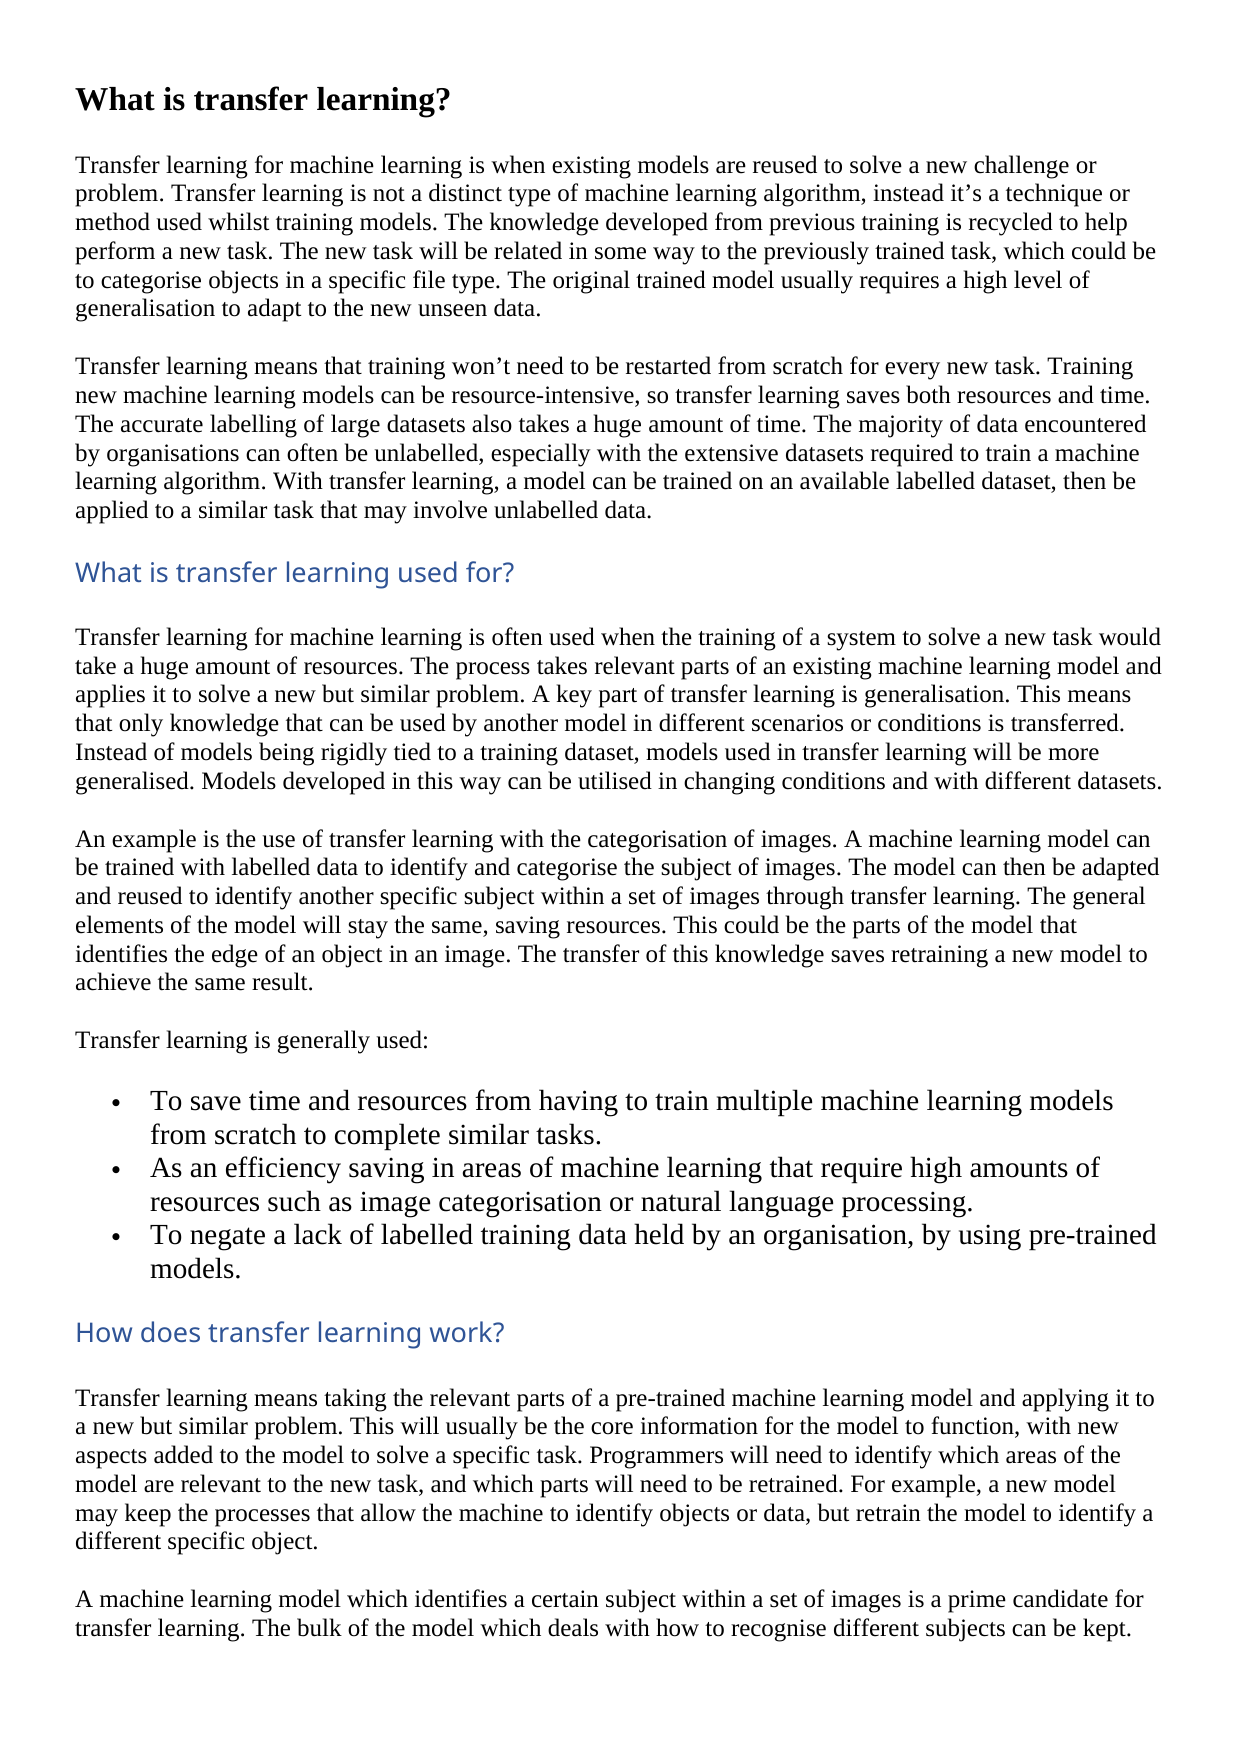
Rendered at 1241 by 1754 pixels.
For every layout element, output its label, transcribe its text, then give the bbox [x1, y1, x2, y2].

text Transfer learning for machine learning is when existing models are reused to solve a new challenge or problem. Transfer learning is not a distinct type of machine learning algorithm, instead it’s a technique or method used whilst training models. The knowledge developed from previous training is recycled to help perform a new task. The new task will be related in some way to the previously trained task, which could be to categorise objects in a specific file type. The original trained model usually requires a high level of generalisation to adapt to the new unseen data. [75, 150, 1165, 322]
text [75, 1584, 1165, 1642]
list To save time and resources from having to train multiple machine learning models from scratch to complete similar tasks. [112, 1083, 1165, 1150]
text Transfer learning is generally used: [75, 1025, 1165, 1054]
list To negate a lack of labelled training data held by an organisation, by using pre-trained models. [112, 1217, 1165, 1284]
text Transfer learning for machine learning is often used when the training of a system to solve a new task would take a huge amount of resources. The process takes relevant parts of an existing machine learning model and applies it to solve a new but similar problem. A key part of transfer learning is generalisation. This means that only knowledge that can be used by another model in different scenarios or conditions is transferred. Instead of models being rigidly tied to a training dataset, models used in transfer learning will be more generalised. Models developed in this way can be utilised in changing conditions and with different datasets. [75, 622, 1165, 794]
subtitle What is transfer learning? [75, 79, 1165, 117]
text An example is the use of transfer learning with the categorisation of images. A machine learning model can be trained with labelled data to identify and categorise the subject of images. The model can then be adapted and reused to identify another specific subject within a set of images through transfer learning. The general elements of the model will stay the same, saving resources. This could be the parts of the model that identifies the edge of an object in an image. The transfer of this knowledge saves retraining a new model to achieve the same result. [75, 824, 1165, 996]
text Transfer learning means that training won’t need to be restarted from scratch for every new task. Training new machine learning models can be resource-intensive, so transfer learning saves both resources and time. The accurate labelling of large datasets also takes a huge amount of time. The majority of data encountered by organisations can often be unlabelled, especially with the extensive datasets required to train a machine learning algorithm. With transfer learning, a model can be trained on an available labelled dataset, then be applied to a similar task that may involve unlabelled data. [75, 351, 1165, 524]
list As an efficiency saving in areas of machine learning that require high amounts of resources such as image categorisation or natural language processing. [112, 1150, 1165, 1217]
subtitle What is transfer learning used for? [75, 553, 1165, 590]
text Transfer learning means taking the relevant parts of a pre-trained machine learning model and applying it to a new but similar problem. This will usually be the core information for the model to function, with new aspects added to the model to solve a specific task. Programmers will need to identify which areas of the model are relevant to the new task, and which parts will need to be retrained. For example, a new model may keep the processes that allow the machine to identify objects or data, but retrain the model to identify a different specific object. [75, 1383, 1165, 1555]
subtitle How does transfer learning work? [75, 1314, 1165, 1351]
